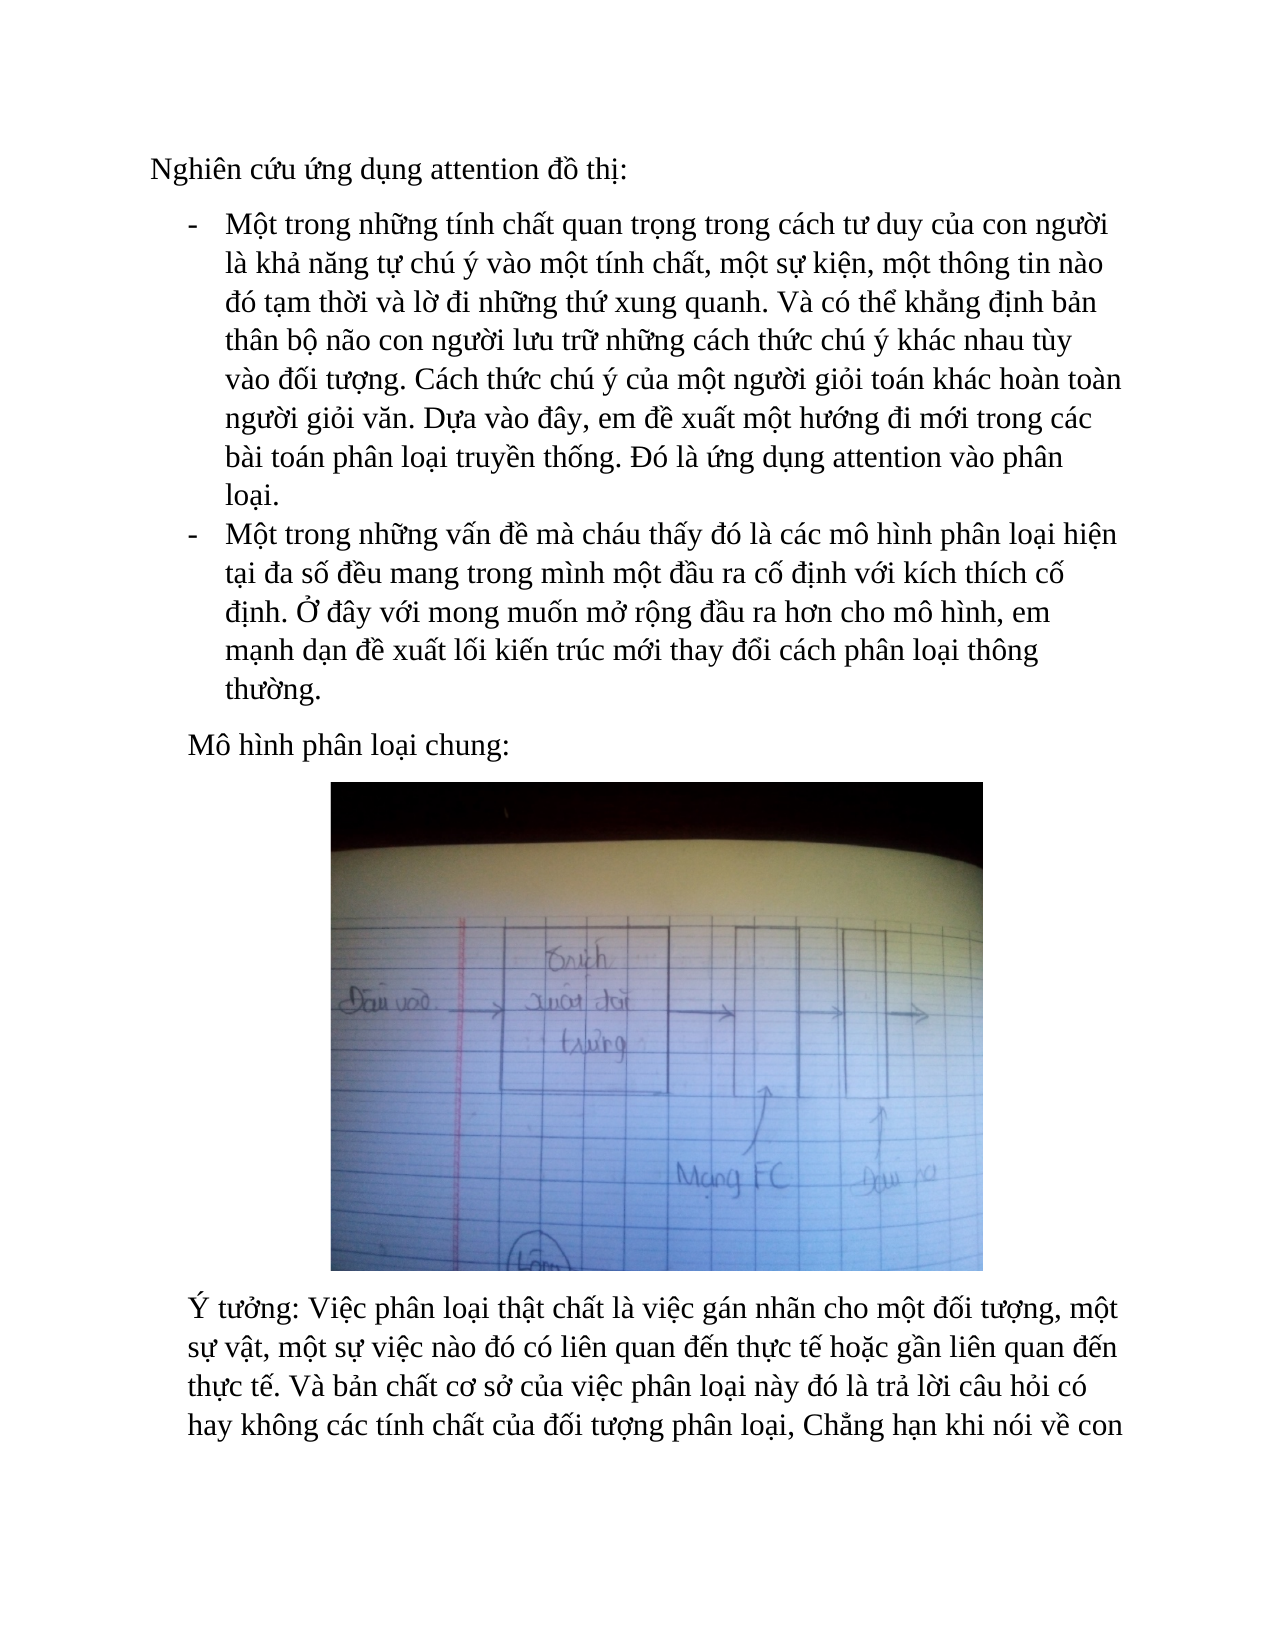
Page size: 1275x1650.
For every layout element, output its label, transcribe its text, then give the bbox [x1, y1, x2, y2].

picture [331, 782, 982, 1271]
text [187, 1290, 1125, 1442]
list Một trong những vấn đề mà cháu thấy đó là các mô hình phân loại hiện tại đa số đều mang trong mình một đầu ra cố định với kích thích cố định. Ở đây với mong muốn mở rộng đầu ra hơn cho mô hình, em mạnh dạn đề xuất lối kiến trúc mới thay đổi cách phân loại thông thường. [187, 515, 1125, 706]
text Nghiên cứu ứng dụng attention đồ thị: [150, 150, 1125, 186]
text Mô hình phân loại chung: [187, 726, 1125, 762]
list Một trong những tính chất quan trọng trong cách tư duy của con người là khả năng tự chú ý vào một tính chất, một sự kiện, một thông tin nào đó tạm thời và lờ đi những thứ xung quanh. Và có thể khẳng định bản thân bộ não con người lưu trữ những cách thức chú ý khác nhau tùy vào đối tượng. Cách thức chú ý của một người giỏi toán khác hoàn toàn người giỏi văn. Dựa vào đây, em đề xuất một hướng đi mới trong các bài toán phân loại truyền thống. Đó là ứng dụng attention vào phân loại. [187, 205, 1125, 513]
